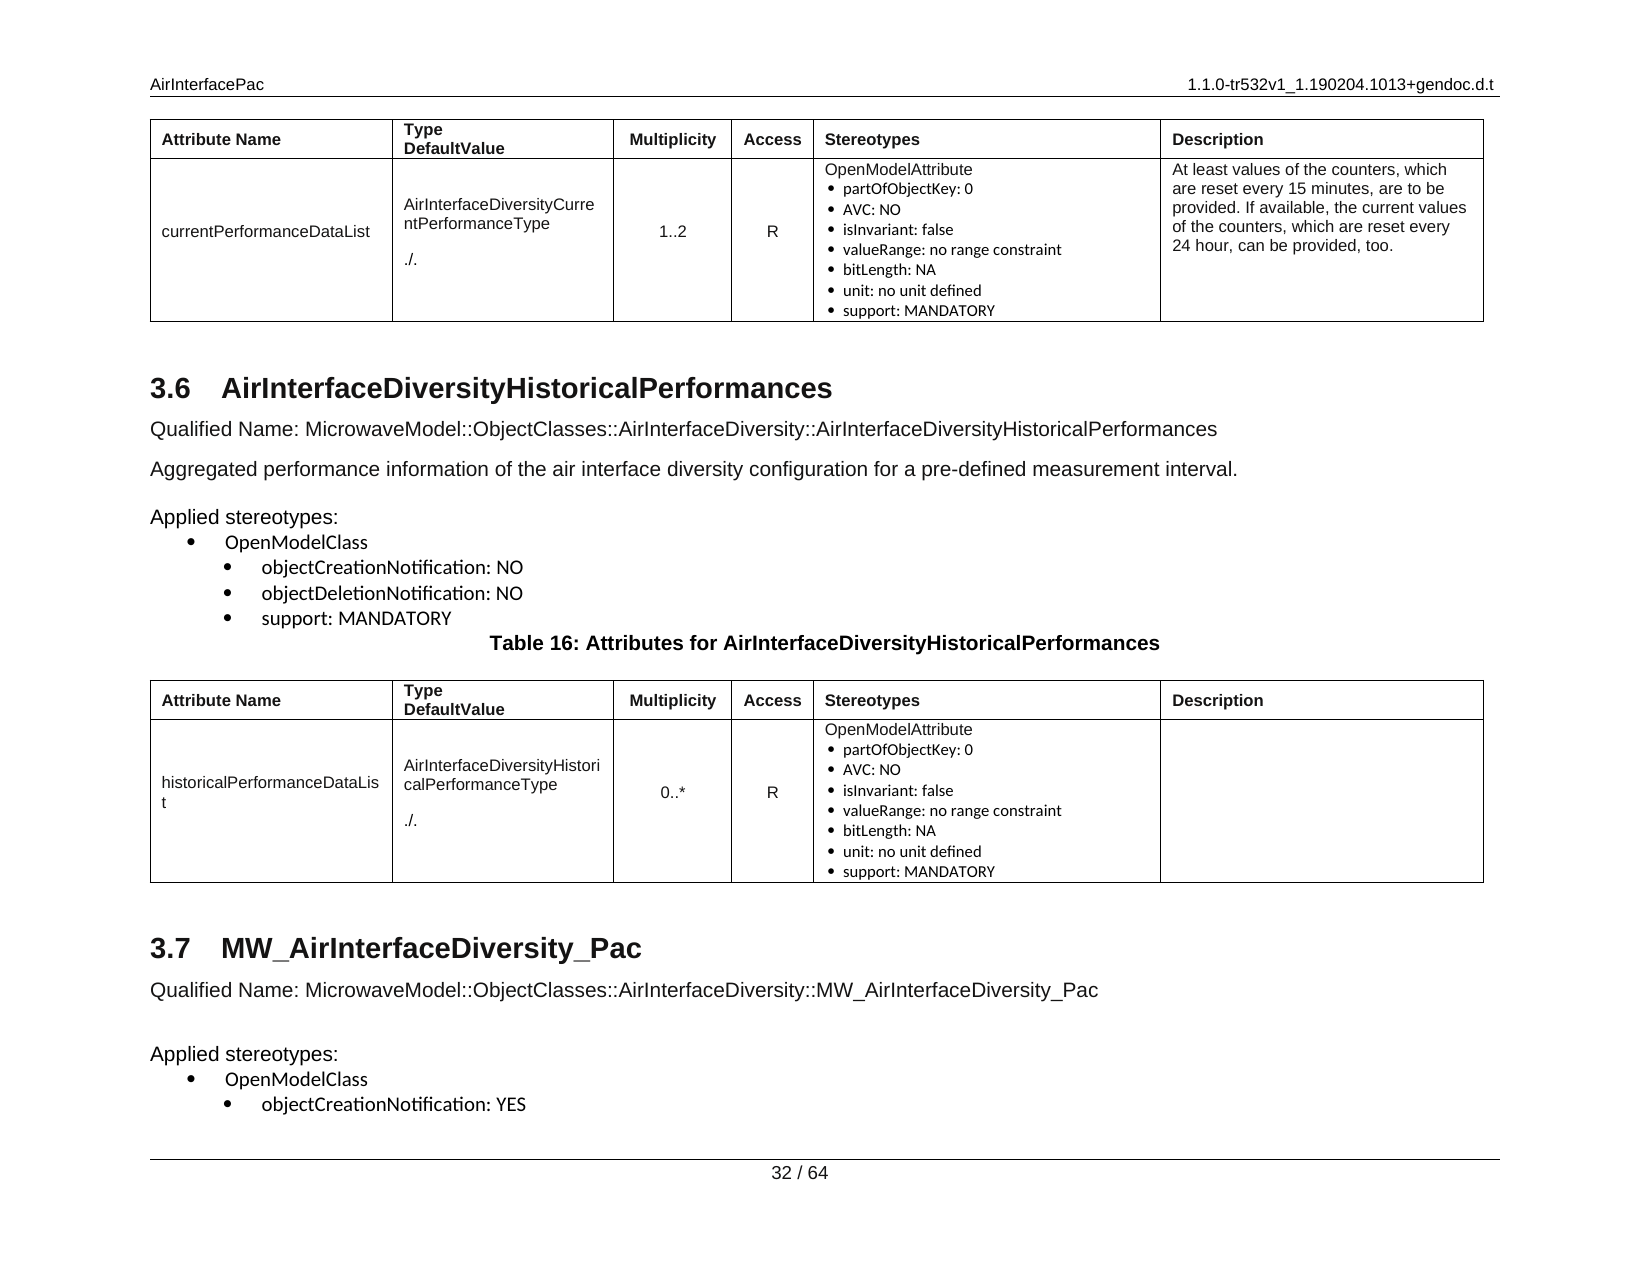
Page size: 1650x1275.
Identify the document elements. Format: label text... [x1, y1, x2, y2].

table_cell 0..* [614, 720, 731, 882]
table_cell R [732, 159, 813, 321]
subtitle MW_AirInterfaceDiversity_Pac [150, 932, 1500, 965]
list objectCreationNotification: YES [224, 1092, 1500, 1117]
list OpenModelClass [187, 529, 1500, 554]
table_header Description [1161, 120, 1483, 158]
table_cell [1161, 720, 1483, 882]
text Aggregated performance information of the air interface diversity configuration for a pre-defined measurement interval. [150, 457, 1500, 481]
table_header Attribute Name [151, 120, 392, 158]
text Table 16: Attributes for AirInterfaceDiversityHistoricalPerformances [150, 631, 1500, 655]
text Applied stereotypes: [150, 505, 1500, 529]
table_header Attribute Name [151, 681, 392, 719]
table_cell historicalPerformanceDataList [151, 720, 392, 882]
list objectDeletionNotification: NO [224, 580, 1500, 605]
table_cell R [732, 720, 813, 882]
table_header Access [732, 120, 813, 158]
table_header Multiplicity [614, 681, 731, 719]
text Qualified Name: MicrowaveModel::ObjectClasses::AirInterfaceDiversity::MW_AirInterfaceDiversity_Pac [150, 978, 1500, 1002]
table_header Type DefaultValue [393, 120, 613, 158]
table_header Description [1161, 681, 1483, 719]
table_cell AirInterfaceDiversityHistoricalPerformanceType ./. [393, 720, 613, 882]
table_cell currentPerformanceDataList [151, 159, 392, 321]
table_header Multiplicity [614, 120, 731, 158]
table_header Stereotypes [814, 120, 1160, 158]
table_cell OpenModelAttribute partOfObjectKey: 0 AVC: NO isInvariant: false valueRange: no range constraint bitLength: NA unit: no unit defined support: MANDATORY [814, 720, 1160, 882]
table_header Type DefaultValue [393, 681, 613, 719]
subtitle AirInterfaceDiversityHistoricalPerformances [150, 371, 1500, 404]
table_header Stereotypes [814, 681, 1160, 719]
table_cell At least values of the counters, which are reset every 15 minutes, are to be provided. If available, the current values of the counters, which are reset every 24 hour, can be provided, too. [1161, 159, 1483, 321]
table_cell OpenModelAttribute partOfObjectKey: 0 AVC: NO isInvariant: false valueRange: no range constraint bitLength: NA unit: no unit defined support: MANDATORY [814, 159, 1160, 321]
list objectCreationNotification: NO [224, 554, 1500, 580]
list OpenModelClass [187, 1066, 1500, 1092]
list support: MANDATORY [224, 605, 1500, 631]
table_cell 1..2 [614, 159, 731, 321]
table_cell AirInterfaceDiversityCurrentPerformanceType ./. [393, 159, 613, 321]
text Applied stereotypes: [150, 1042, 1500, 1066]
table_header Access [732, 681, 813, 719]
text Qualified Name: MicrowaveModel::ObjectClasses::AirInterfaceDiversity::AirInterfaceDiversityHistoricalPerformances [150, 417, 1500, 441]
